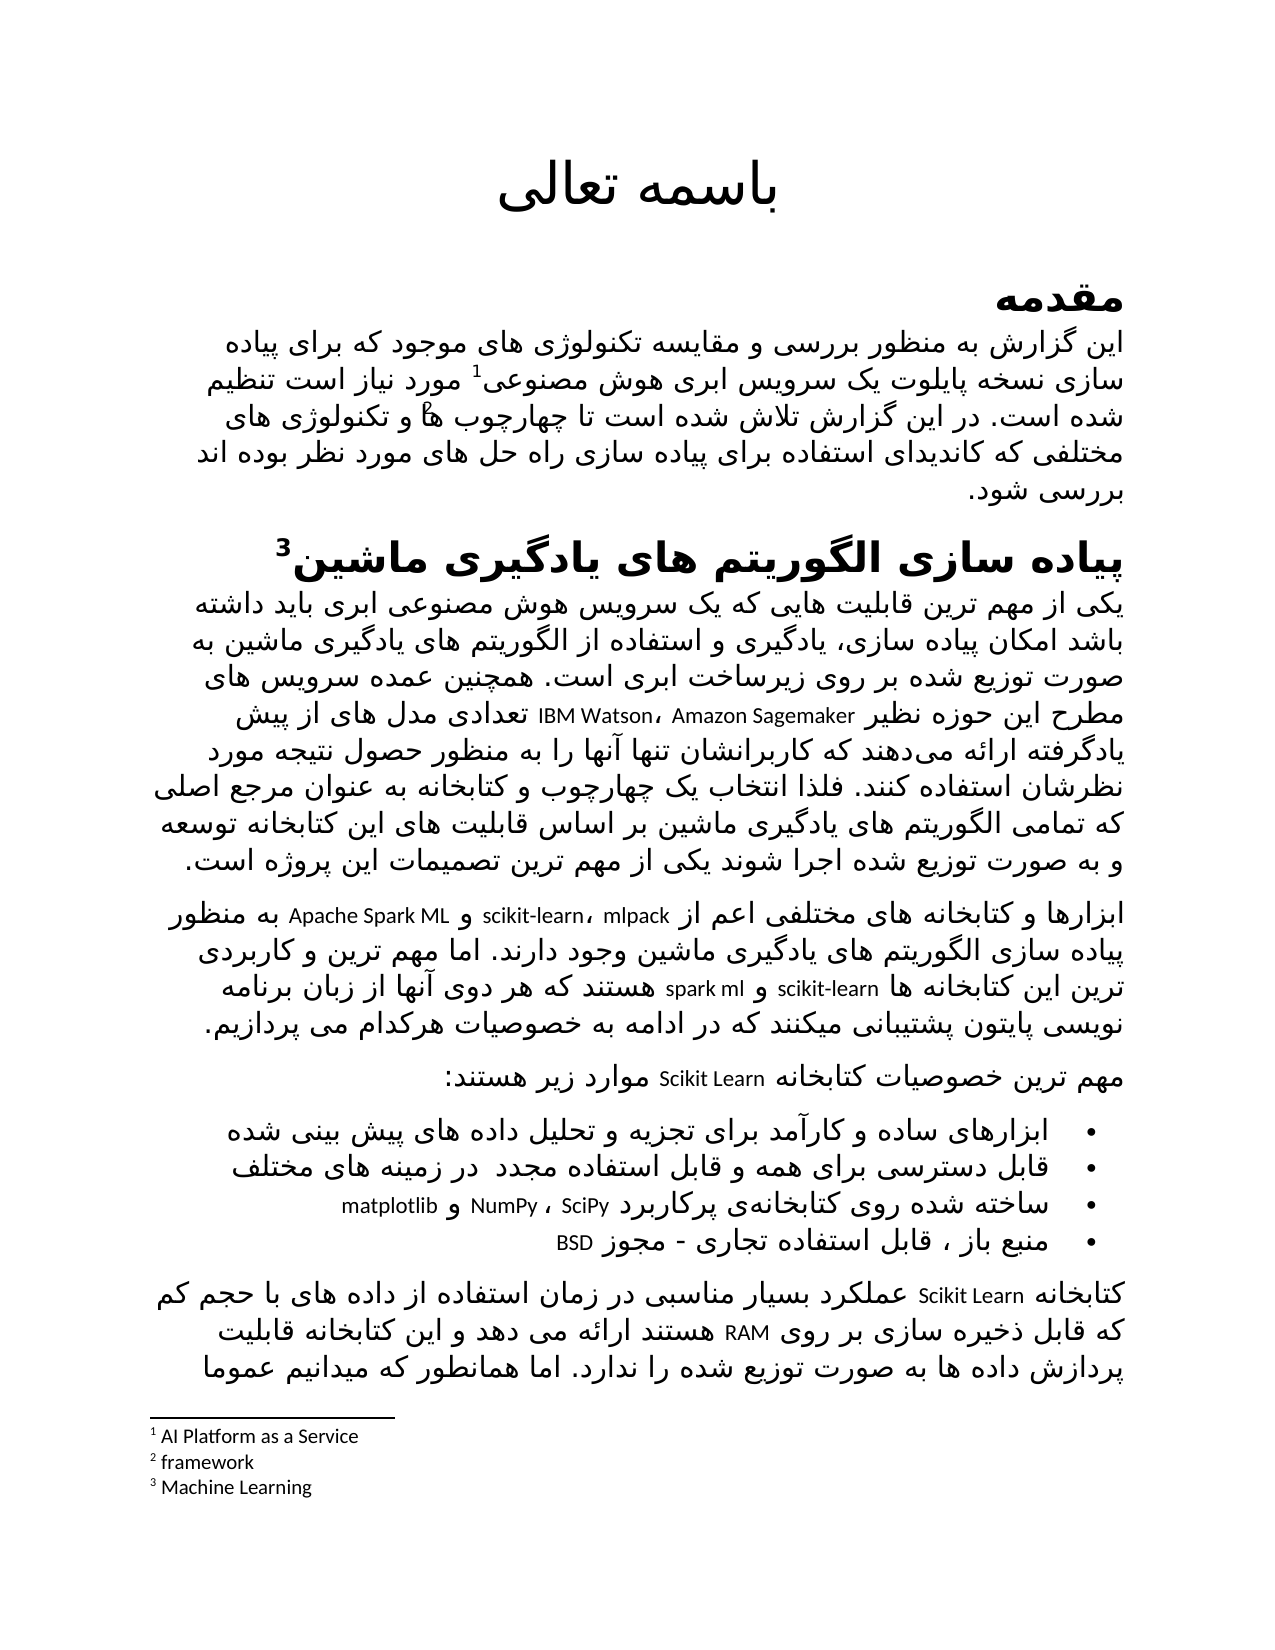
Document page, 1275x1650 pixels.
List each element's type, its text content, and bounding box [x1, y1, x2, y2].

text یکی از مهم ترین قابلیت هایی که یک سرویس هوش مصنوعی ابری باید داشته باشد امکان پیاده سازی، یادگیری و استفاده از الگوریتم های یادگیری ماشین به صورت توزیع شده بر روی زیرساخت ابری است. همچنین عمده سرویس های مطرح این حوزه نظیر IBM Watson، Amazon Sagemaker تعدادی مدل های از پیش یادگرفته ارائه می‌دهند که کاربرانشان تنها آنها را به منظور حصول نتیجه مورد نظرشان استفاده کنند. فلذا انتخاب یک چهارچوب و کتابخانه به عنوان مرجع اصلی که تمامی الگوریتم های یادگیری ماشین بر اساس قابلیت های این کتابخانه توسعه و به صورت توزیع شده اجرا شوند یکی از مهم ترین تصمیمات این پروژه است. [150, 586, 1125, 877]
list منبع باز ، قابل استفاده تجاری - مجوز BSD [150, 1223, 1087, 1257]
list ساخته شده روی کتابخانه‌ی پرکاربرد NumPy ، SciPy و matplotlib [150, 1187, 1087, 1221]
subtitle مقدمه [150, 273, 1125, 322]
title باسمه تعالی [150, 150, 1125, 218]
list قابل دسترسی برای همه و قابل استفاده مجدد در زمینه های مختلف [150, 1149, 1087, 1184]
list ابزارهای ساده و کارآمد برای تجزیه و تحلیل داده های پیش بینی شده [150, 1113, 1087, 1147]
text مهم ترین خصوصیات کتابخانه Scikit Learn موارد زیر هستند: [150, 1059, 1125, 1093]
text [150, 1277, 1125, 1384]
text این گزارش به منظور بررسی و مقایسه تکنولوژی های موجود که برای پیاده سازی نسخه پایلوت یک سرویس ابری هوش مصنوعی مورد نیاز است تنظیم شده است. در این گزارش تلاش شده است تا چهارچوب ها و تکنولوژی های مختلفی که کاندیدای استفاده برای پیاده سازی راه حل های مورد نظر بوده اند بررسی شود. [150, 326, 1125, 506]
subtitle پیاده سازی الگوریتم های یادگیری ماشین [150, 534, 1125, 582]
text ابزارها و کتابخانه ‌های مختلفی اعم از scikit-learn، mlpack و Apache Spark ML به منظور پیاده سازی الگوریتم های یادگیری ماشین وجود دارند. اما مهم ترین و کاربردی ترین این کتابخانه ها scikit-learn و spark ml هستند که هر دوی آنها از زبان برنامه نویسی پایتون پشتیبانی میکنند که در ادامه به خصوصیات هرکدام می پردازیم. [150, 896, 1125, 1040]
